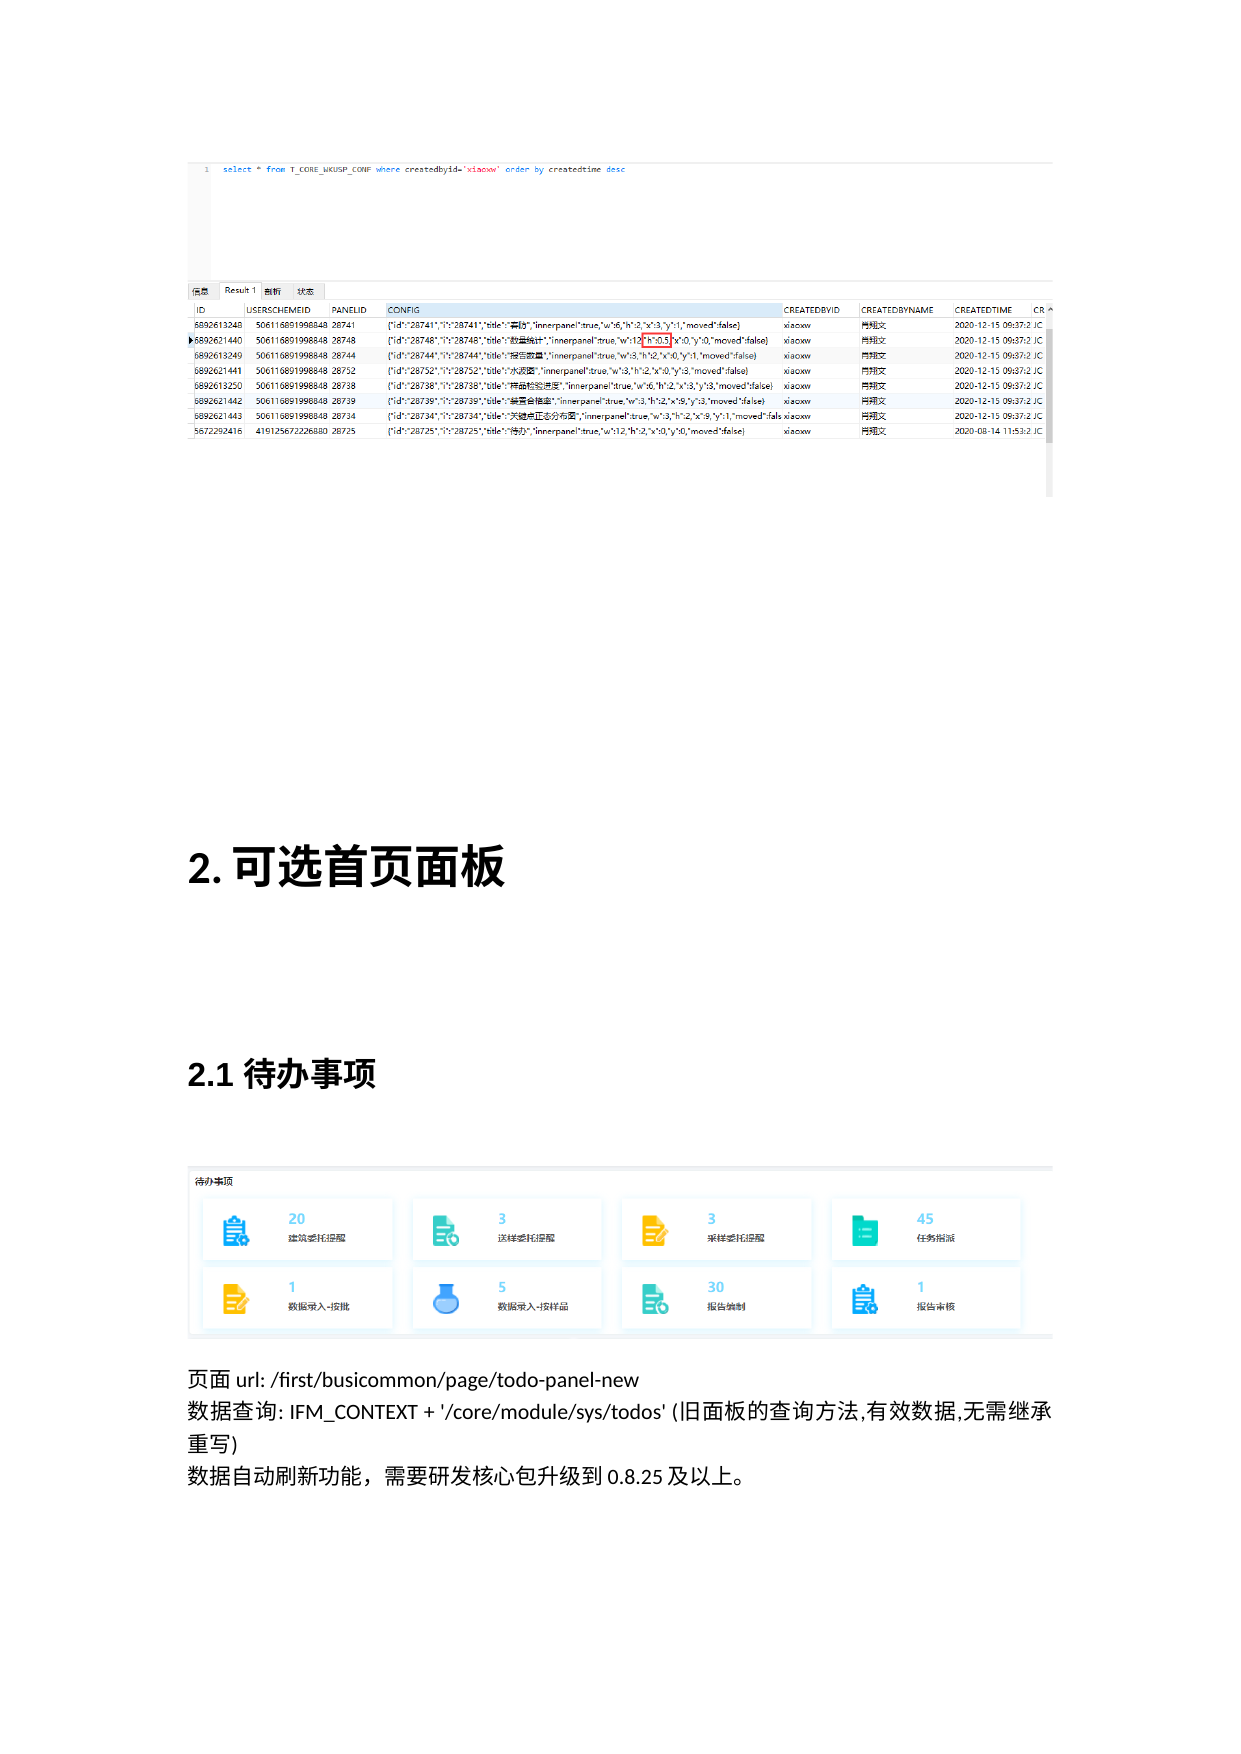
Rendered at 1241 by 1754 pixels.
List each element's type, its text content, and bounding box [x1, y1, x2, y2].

text 数据自动刷新功能，需要研发核心包升级到0.8.25及以上。 [187, 1459, 1053, 1491]
picture [187, 1166, 1053, 1339]
subtitle 可选首页面板 [187, 815, 1053, 912]
subtitle 2.1 待办事项 [187, 1039, 1053, 1104]
text 页面url: /first/busicommon/page/todo-panel-new [187, 1361, 1053, 1394]
text 数据查询: IFM_CONTEXT + '/core/module/sys/todos' (旧面板的查询方法,有效数据,无需继承重写) [187, 1394, 1053, 1459]
picture [187, 162, 1053, 497]
